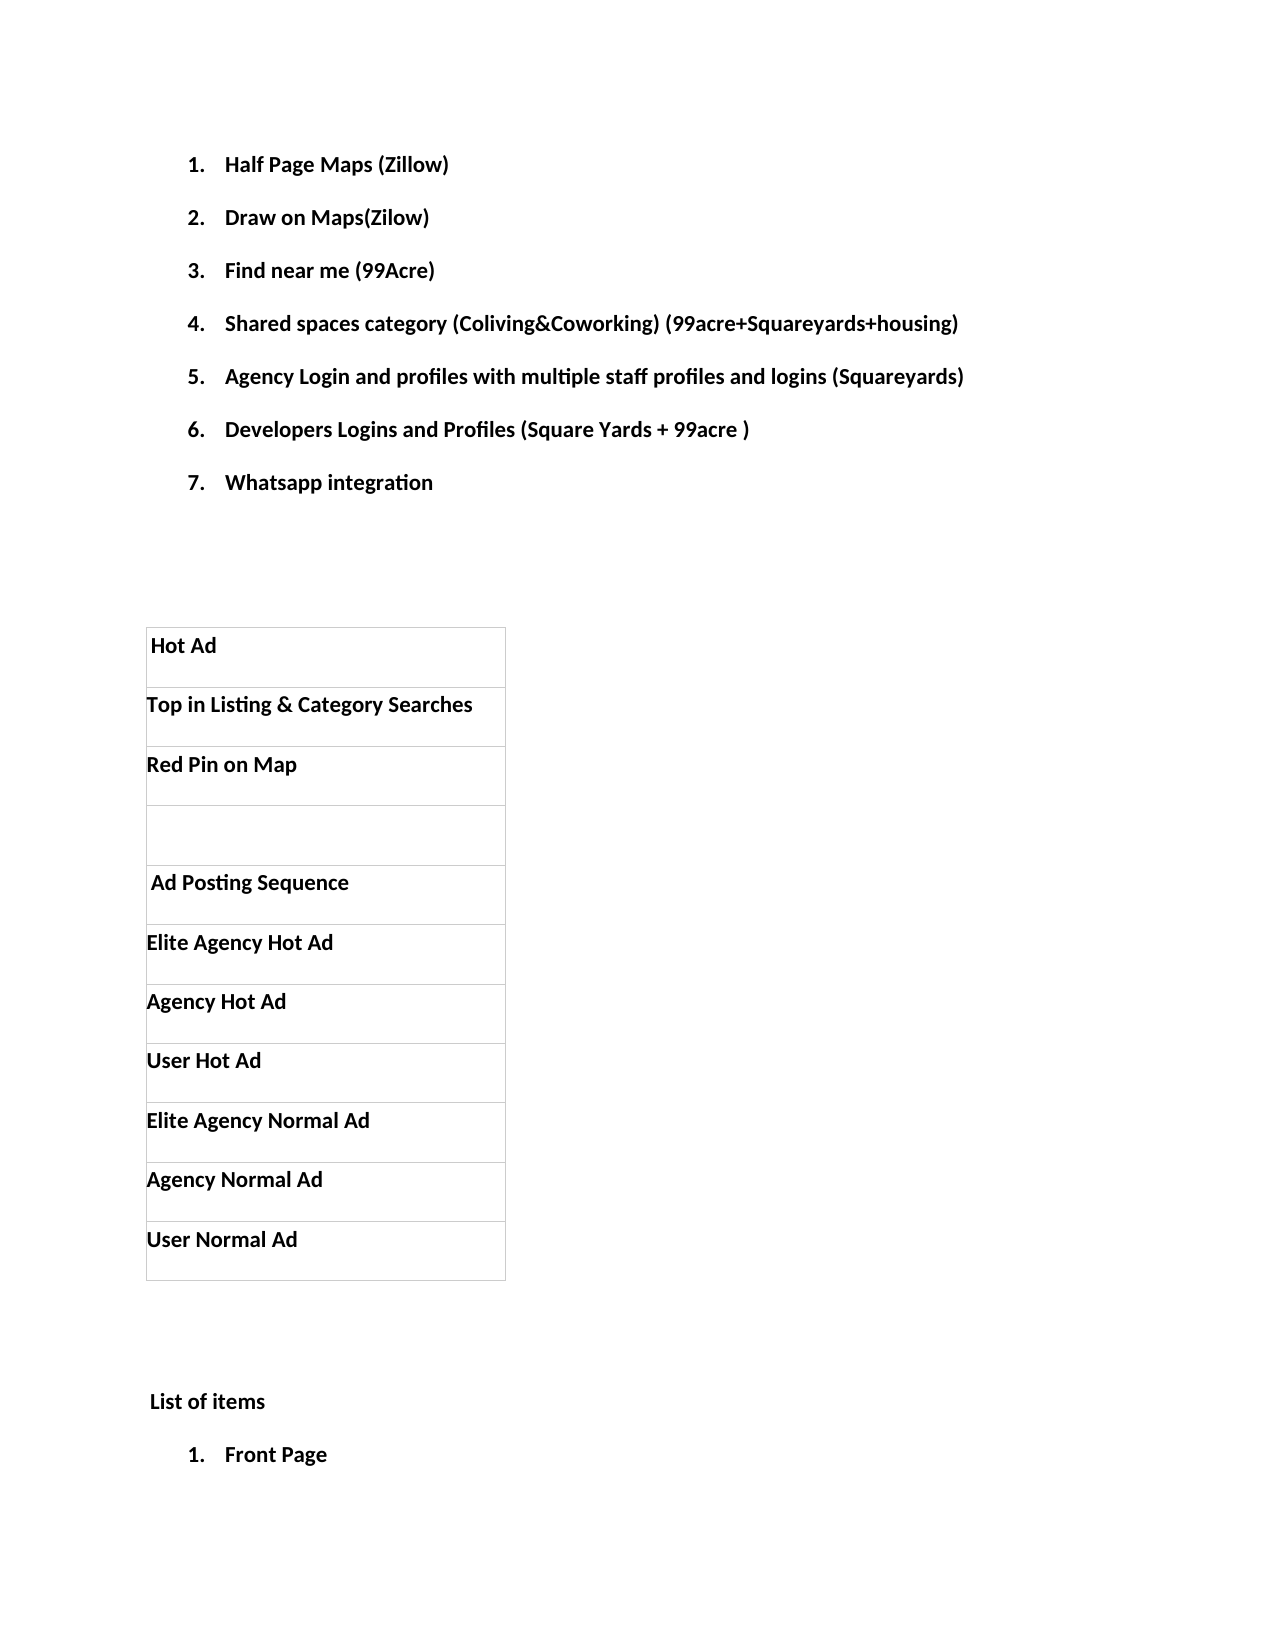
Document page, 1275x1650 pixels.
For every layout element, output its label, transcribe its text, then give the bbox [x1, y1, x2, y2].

list Half Page Maps (Zillow) [187, 150, 1125, 178]
text List of items [150, 1387, 1125, 1415]
table_cell Agency Hot Ad [147, 985, 505, 1043]
table_cell Elite Agency Hot Ad [147, 925, 505, 983]
list Whatsapp integration [187, 468, 1125, 496]
table_cell Red Pin on Map [147, 747, 505, 805]
list Front Page [187, 1440, 1125, 1468]
table_cell Top in Listing & Category Searches [147, 688, 505, 746]
list Draw on Maps(Zilow) [187, 203, 1125, 231]
table_cell [147, 806, 505, 865]
table_cell User Normal Ad [147, 1222, 505, 1280]
table_cell Ad Posting Sequence [147, 866, 505, 924]
table_cell User Hot Ad [147, 1044, 505, 1102]
list Developers Logins and Profiles (Square Yards + 99acre ) [187, 415, 1125, 443]
list Find near me (99Acre) [187, 256, 1125, 284]
table_cell Elite Agency Normal Ad [147, 1103, 505, 1162]
table_cell Agency Normal Ad [147, 1163, 505, 1221]
list Shared spaces category (Coliving&Coworking) (99acre+Squareyards+housing) [187, 309, 1125, 337]
list Agency Login and profiles with multiple staff profiles and logins (Squareyards) [187, 362, 1125, 390]
table_header Hot Ad [147, 628, 505, 687]
